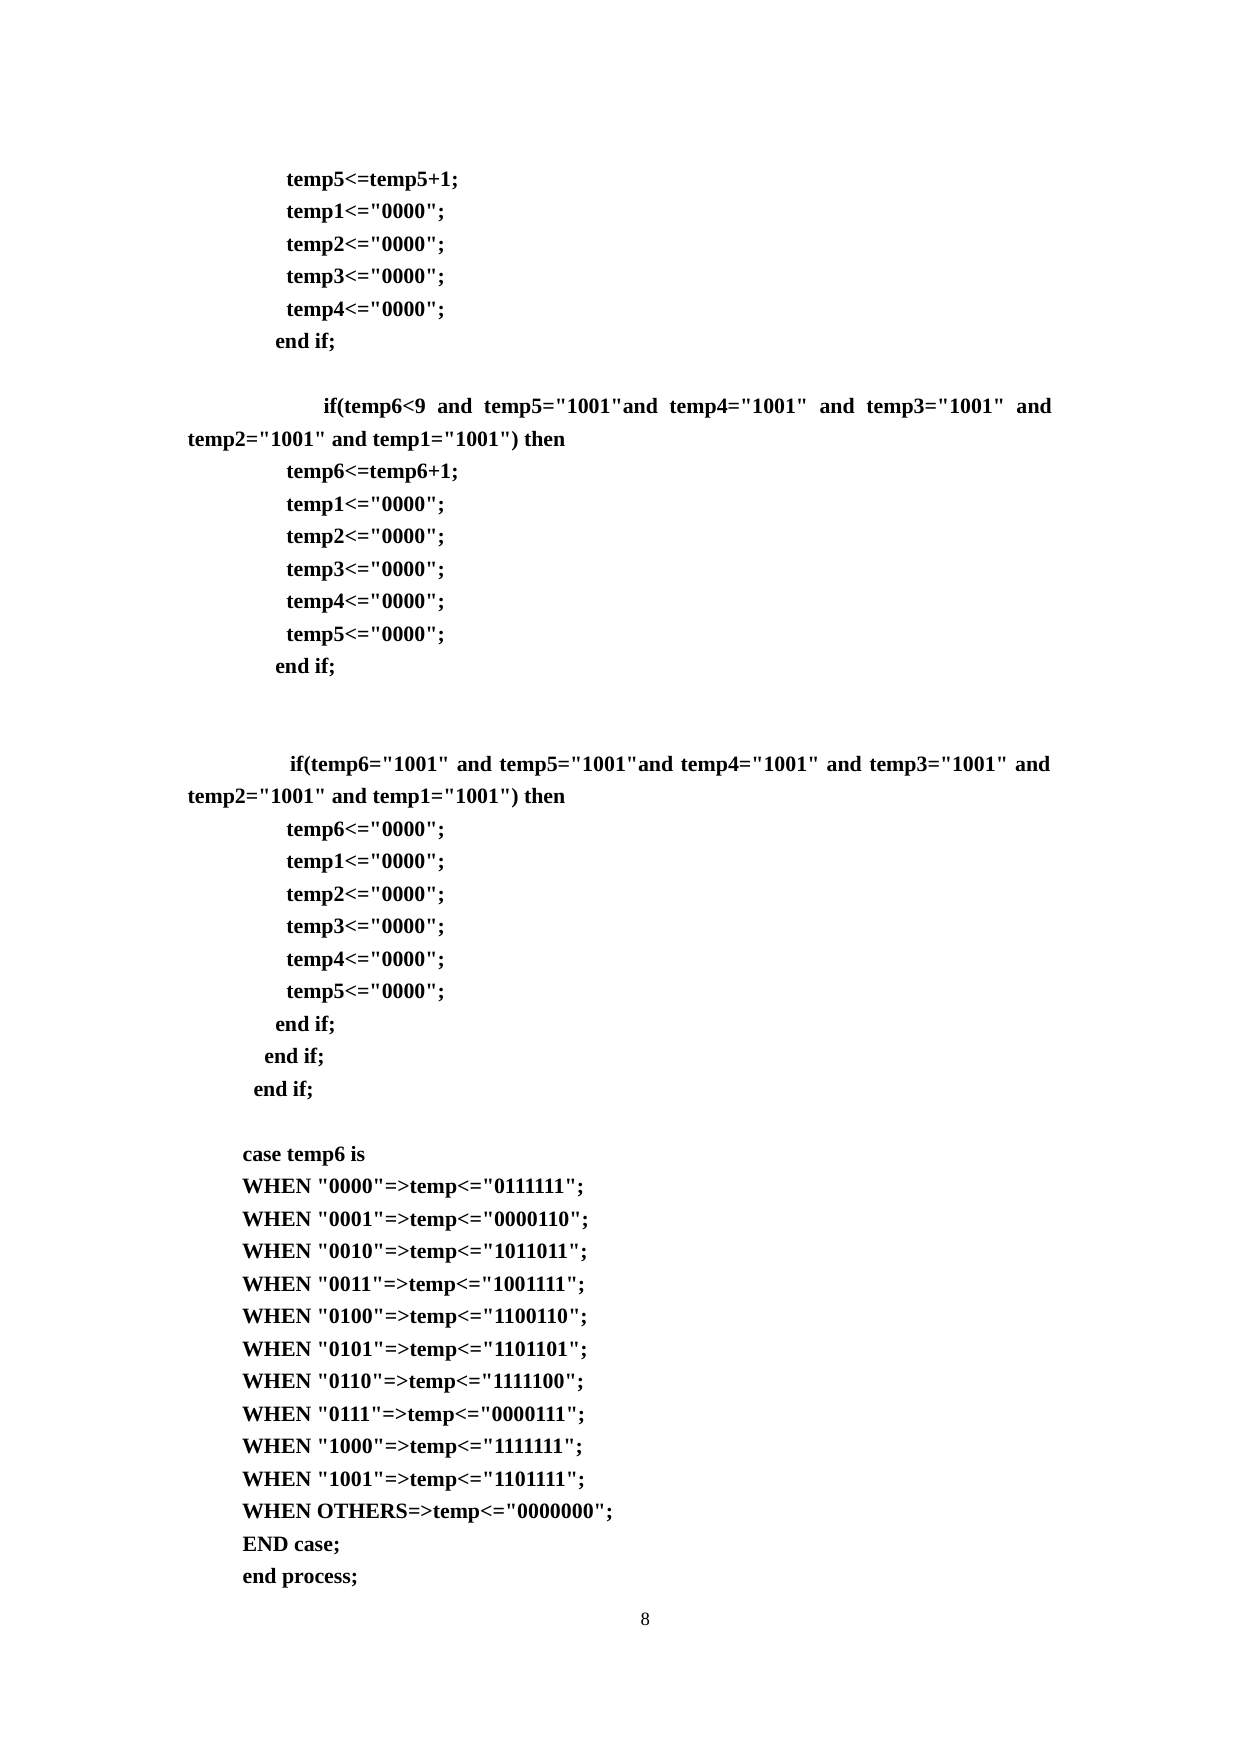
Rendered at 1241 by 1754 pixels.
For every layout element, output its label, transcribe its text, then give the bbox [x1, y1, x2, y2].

text end if; [187, 1039, 1053, 1072]
text temp2<="0000"; [187, 227, 1053, 259]
text end if; [187, 649, 1053, 682]
text end process; [187, 1559, 1053, 1592]
text temp1<="0000"; [187, 844, 1053, 877]
text if(temp6<9 and temp5="1001"and temp4="1001" and temp3="1001" and temp2="1001" and temp1="1001") then [187, 389, 1053, 454]
text if(temp6="1001" and temp5="1001"and temp4="1001" and temp3="1001" and temp2="1001" and temp1="1001") then [187, 747, 1053, 812]
text temp3<="0000"; [187, 259, 1053, 292]
text WHEN "0000"=>temp<="0111111"; [187, 1169, 1053, 1202]
text end if; [187, 1072, 1053, 1104]
text temp2<="0000"; [187, 519, 1053, 552]
text temp3<="0000"; [187, 909, 1053, 942]
text WHEN "0010"=>temp<="1011011"; [187, 1234, 1053, 1267]
text end if; [187, 324, 1053, 357]
text WHEN "0001"=>temp<="0000110"; [187, 1202, 1053, 1234]
text temp3<="0000"; [187, 552, 1053, 584]
text WHEN "0111"=>temp<="0000111"; [187, 1397, 1053, 1429]
text WHEN OTHERS=>temp<="0000000"; [187, 1494, 1053, 1527]
text temp1<="0000"; [187, 194, 1053, 227]
text temp4<="0000"; [187, 584, 1053, 617]
text WHEN "0110"=>temp<="1111100"; [187, 1364, 1053, 1397]
text temp6<="0000"; [187, 812, 1053, 844]
text WHEN "1001"=>temp<="1101111"; [187, 1462, 1053, 1494]
text temp5<="0000"; [187, 974, 1053, 1007]
text WHEN "1000"=>temp<="1111111"; [187, 1429, 1053, 1462]
text WHEN "0101"=>temp<="1101101"; [187, 1332, 1053, 1364]
text WHEN "0011"=>temp<="1001111"; [187, 1267, 1053, 1299]
text temp4<="0000"; [187, 292, 1053, 324]
text end if; [187, 1007, 1053, 1039]
text temp1<="0000"; [187, 487, 1053, 519]
text case temp6 is [187, 1137, 1053, 1169]
text temp2<="0000"; [187, 877, 1053, 909]
text temp5<="0000"; [187, 617, 1053, 649]
text temp4<="0000"; [187, 942, 1053, 974]
text temp6<=temp6+1; [187, 454, 1053, 487]
text WHEN "0100"=>temp<="1100110"; [187, 1299, 1053, 1332]
text temp5<=temp5+1; [187, 162, 1053, 194]
text END case; [187, 1527, 1053, 1559]
